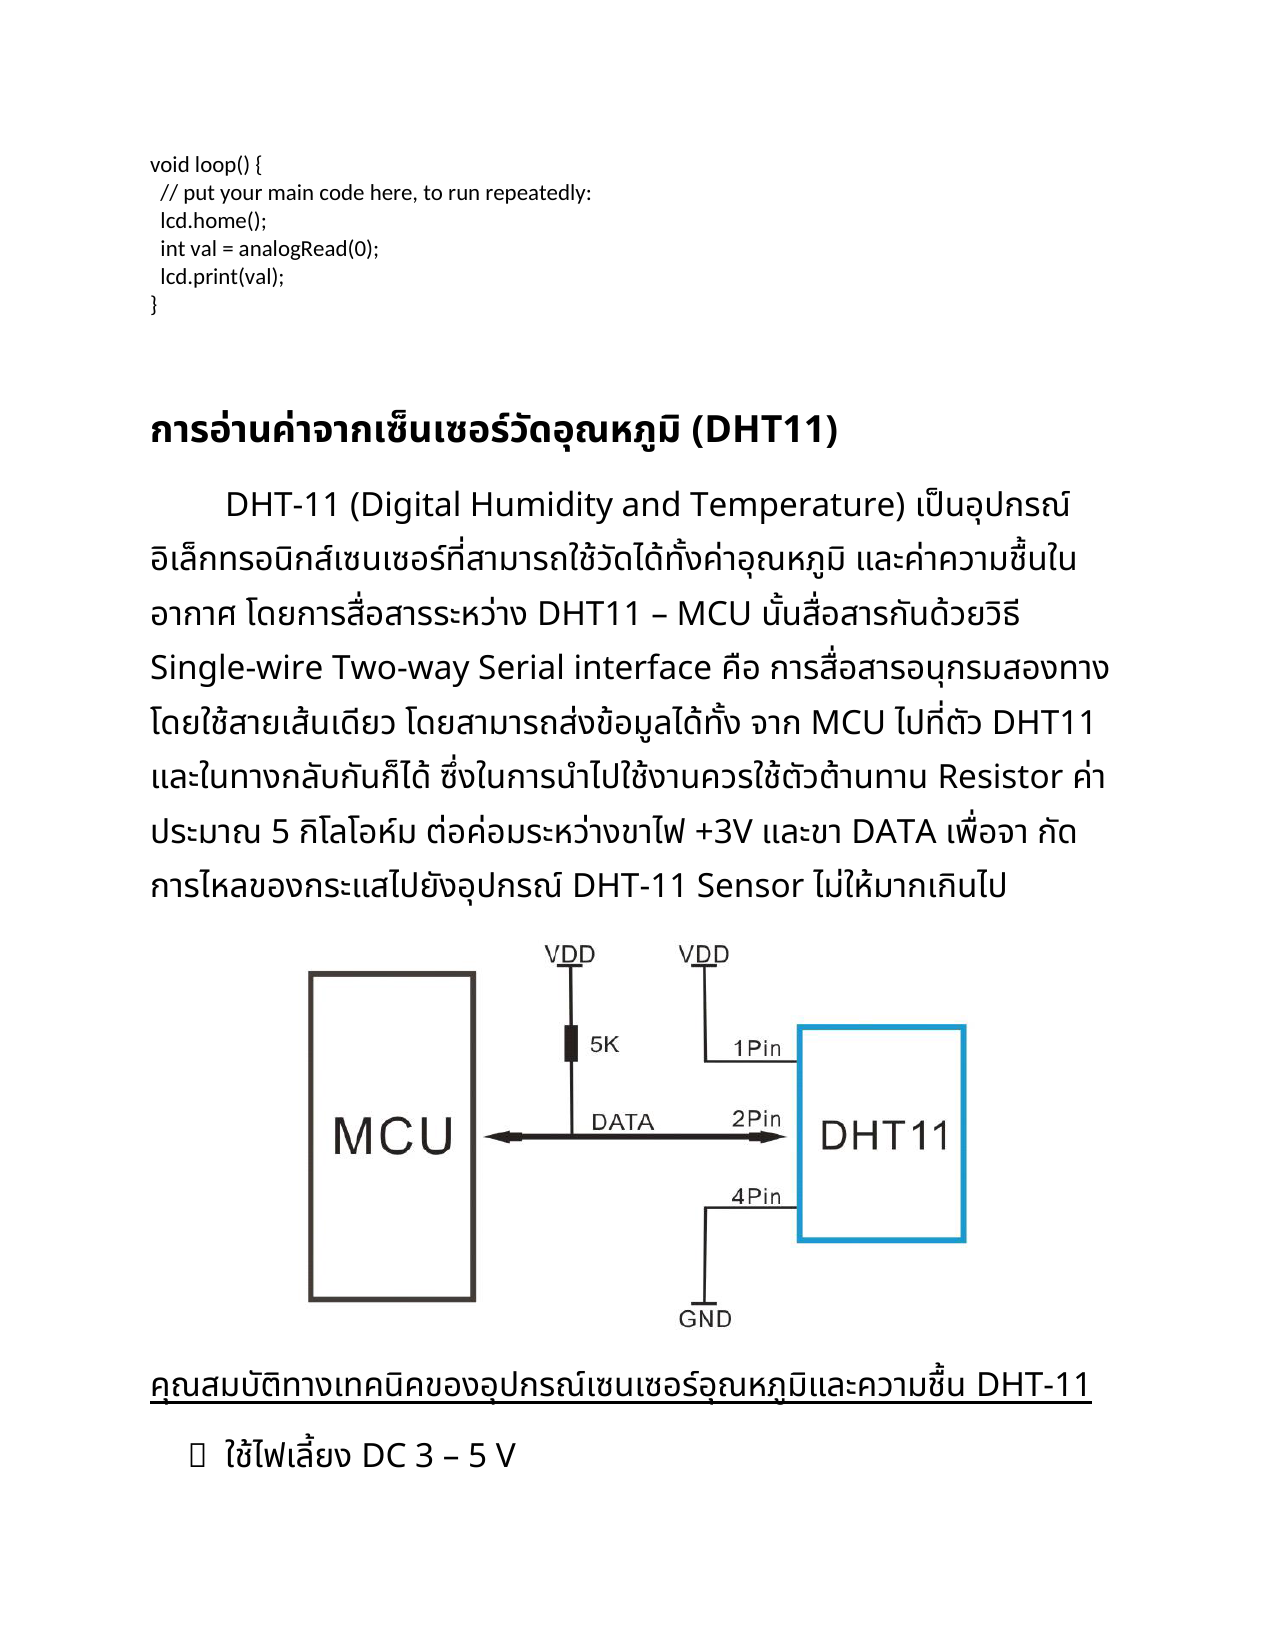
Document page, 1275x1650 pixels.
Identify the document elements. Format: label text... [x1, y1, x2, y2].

text DHT-11 (Digital Humidity and Temperature) เป็นอุปกรณ์อิเล็กทรอนิกส์เซนเซอร์ที่สามารถใช้วัดได้ทั้งค่าอุณหภูมิ และค่าความชื้นในอากาศ โดยการสื่อสารระหว่าง DHT11 – MCU นั้นสื่อสารกันด้วยวิธี Single-wire Two-way Serial interface คือ การสื่อสารอนุกรมสองทางโดยใช้สายเส้นเดียว โดยสามารถส่งข้อมูลได้ทั้ง จาก MCU ไปที่ตัว DHT11 และในทางกลับกันก็ได้ ซึ่งในการนำไปใช้งานควรใช้ตัวต้านทาน Resistor ค่าประมาณ 5 กิโลโอห์ม ต่อค่อมระหว่างขาไฟ +3V และขา DATA เพื่อจา กัดการไหลของกระแสไปยังอุปกรณ์ DHT-11 Sensor ไม่ให้มากเกินไป [150, 480, 1125, 913]
text } [150, 290, 1125, 318]
text int val = analogRead(0); [150, 234, 1125, 262]
list ใช้ไฟเลี้ยง DC 3 – 5 V [187, 1432, 1125, 1483]
text void loop() { [150, 150, 1125, 178]
text lcd.home(); [150, 206, 1125, 234]
text lcd.print(val); [150, 262, 1125, 290]
text การอ่านค่าจากเซ็นเซอร์วัดอุณหภูมิ (DHT11) [150, 402, 1125, 459]
text คุณสมบัติทางเทคนิคของอุปกรณ์เซนเซอร์อุณหภูมิและความชื้น DHT-11 [150, 1361, 1125, 1412]
text // put your main code here, to run repeatedly: [150, 178, 1125, 206]
